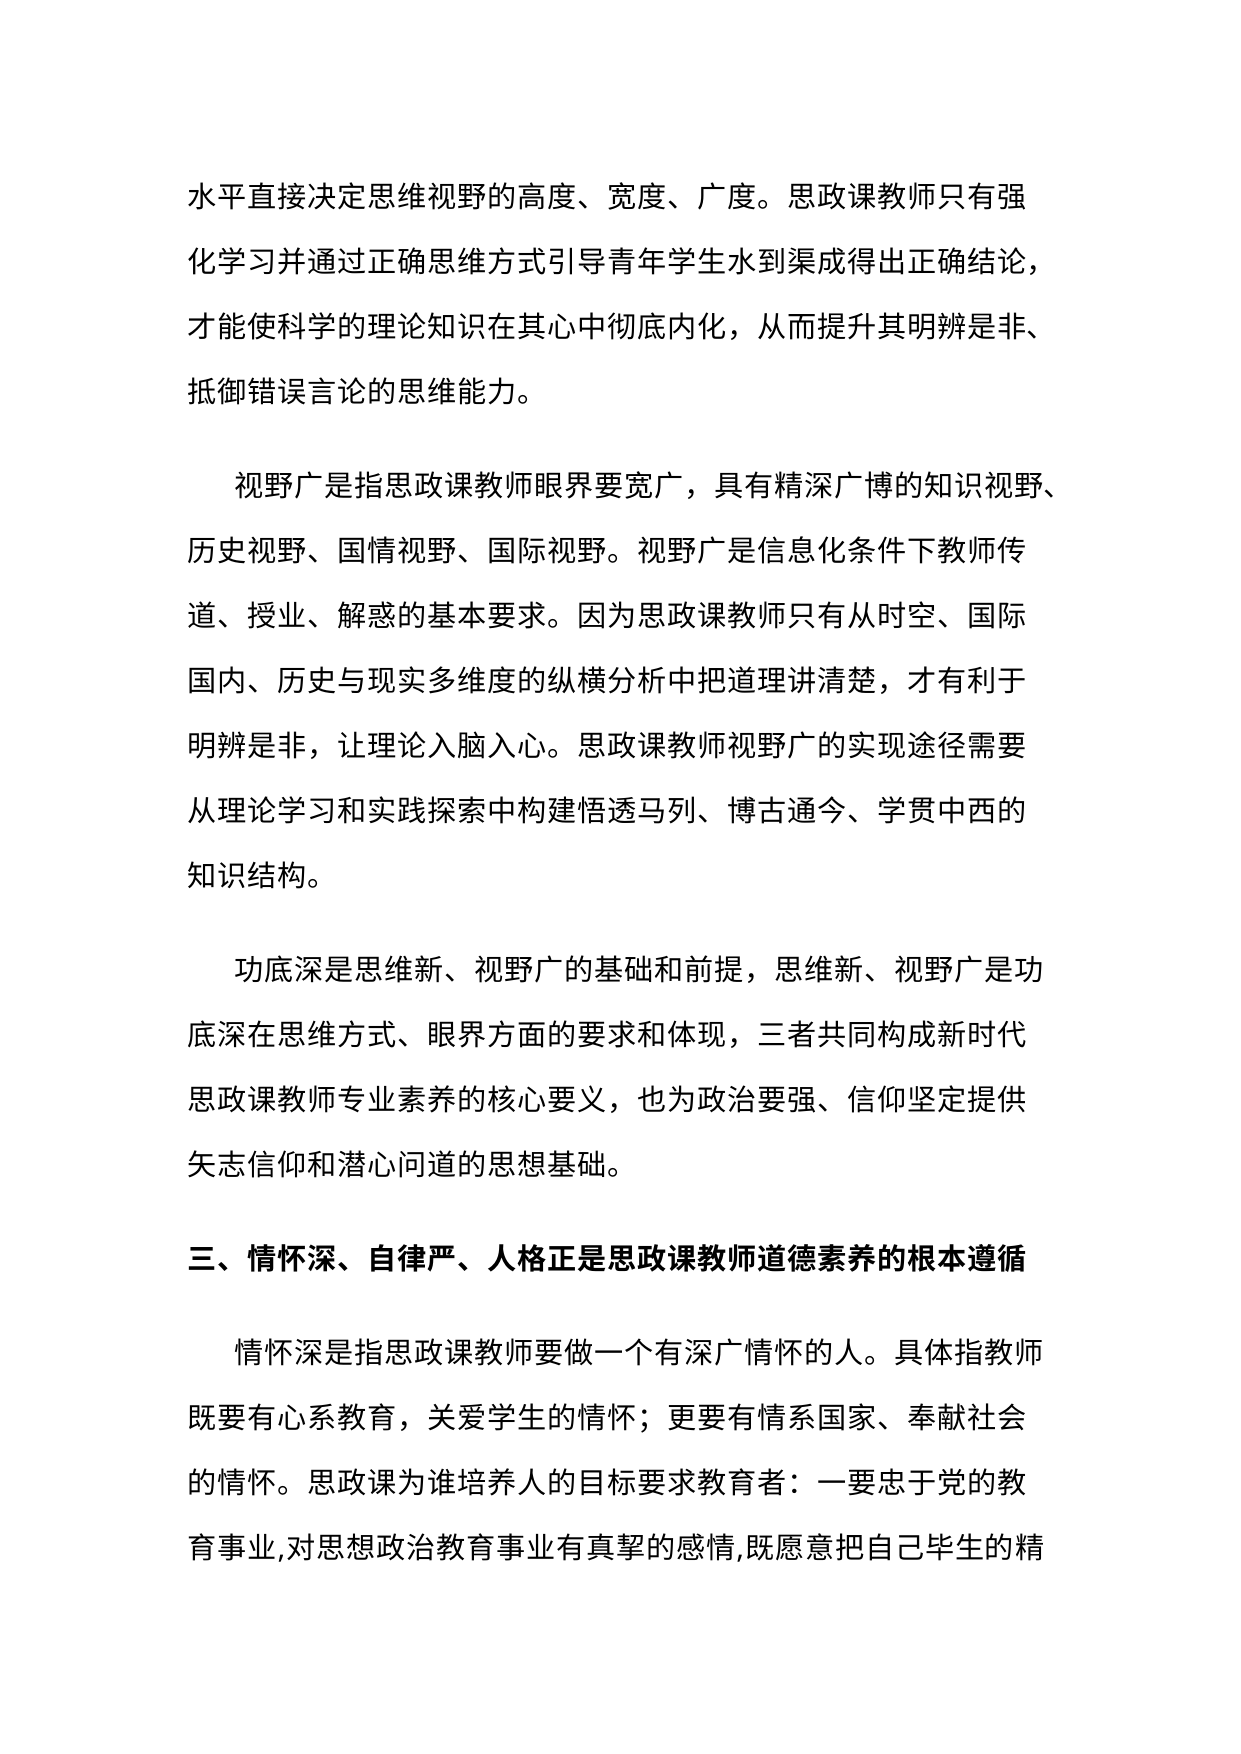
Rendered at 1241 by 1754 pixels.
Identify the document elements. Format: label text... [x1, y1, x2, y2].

text 功底深是思维新、视野广的基础和前提，思维新、视野广是功底深在思维方式、眼界方面的要求和体现，三者共同构成新时代思政课教师专业素养的核心要义，也为政治要强、信仰坚定提供矢志信仰和潜心问道的思想基础。 [187, 935, 1053, 1195]
text 三、情怀深、自律严、人格正是思政课教师道德素养的根本遵循 [187, 1224, 1053, 1289]
text 视野广是指思政课教师眼界要宽广，具有精深广博的知识视野、历史视野、国情视野、国际视野。视野广是信息化条件下教师传道、授业、解惑的基本要求。因为思政课教师只有从时空、国际国内、历史与现实多维度的纵横分析中把道理讲清楚，才有利于明辨是非，让理论入脑入心。思政课教师视野广的实现途径需要从理论学习和实践探索中构建悟透马列、博古通今、学贯中西的知识结构。 [187, 451, 1053, 906]
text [187, 1319, 1053, 1579]
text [187, 162, 1053, 422]
